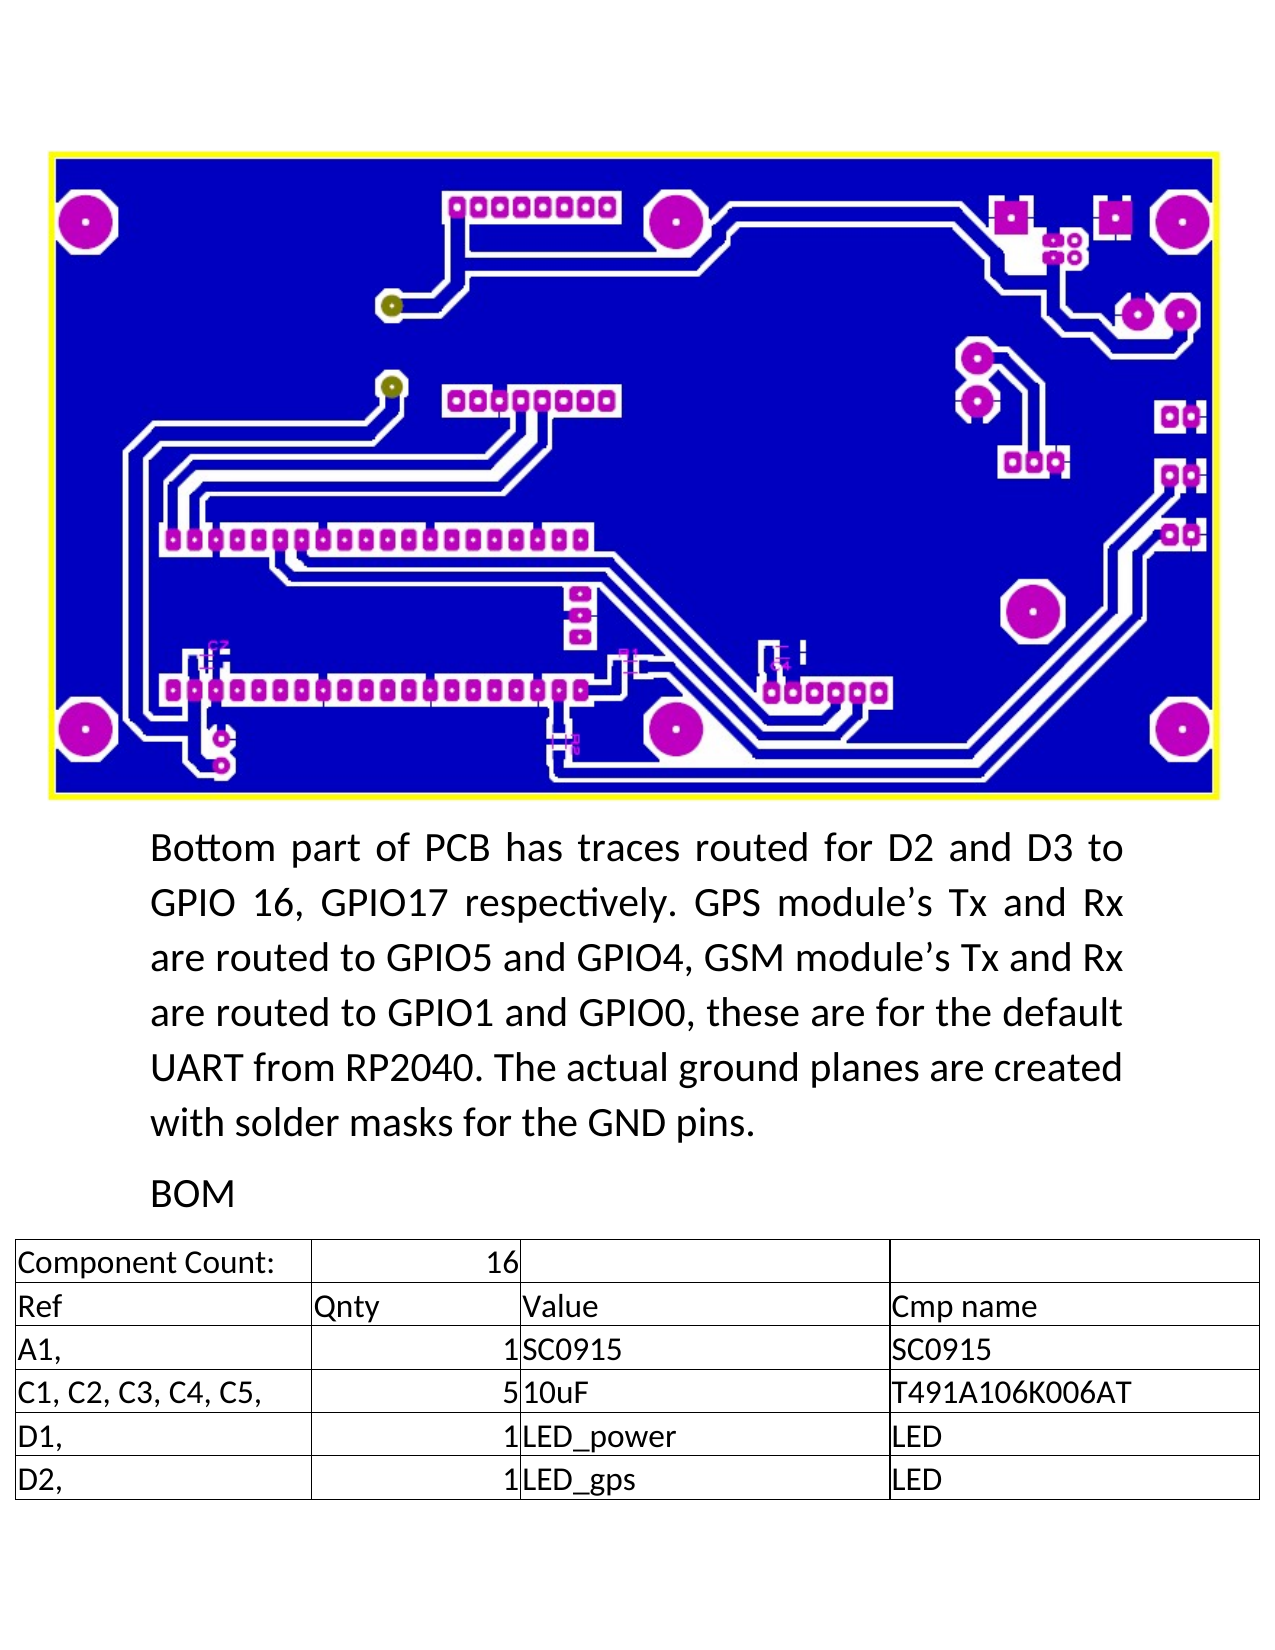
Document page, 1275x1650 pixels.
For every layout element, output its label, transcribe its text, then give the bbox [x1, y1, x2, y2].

table_header [891, 1240, 1259, 1282]
table_cell 10uF [521, 1370, 889, 1412]
table_cell 5 [312, 1370, 520, 1412]
table_cell SC0915 [521, 1326, 889, 1369]
table_cell SC0915 [891, 1326, 1259, 1369]
table_cell LED_gps [521, 1456, 889, 1499]
table_cell 1 [312, 1456, 520, 1499]
table_cell Value [521, 1283, 889, 1325]
table_cell Qnty [312, 1283, 520, 1325]
table_cell LED [891, 1456, 1259, 1499]
table_cell T491A106K006AT [891, 1370, 1259, 1412]
table_cell D2, [16, 1456, 311, 1499]
table_cell 1 [312, 1413, 520, 1455]
table_header [521, 1240, 889, 1282]
table_cell A1, [16, 1326, 311, 1369]
table_cell LED [891, 1413, 1259, 1455]
table_header Component Count: [16, 1240, 311, 1282]
table_cell 1 [312, 1326, 520, 1369]
table_cell D1, [16, 1413, 311, 1455]
text Bottom part of PCB has traces routed for D2 and D3 to GPIO 16, GPIO17 respectively. GPS module’s Tx and Rx are routed to GPIO5 and GPIO4, GSM module’s Tx and Rx are routed to GPIO1 and GPIO0, these are for the default UART from RP2040. The actual ground planes are created with solder masks for the GND pins. [150, 821, 1125, 1146]
table_cell C1, C2, C3, C4, C5, [16, 1370, 311, 1412]
table_cell Ref [16, 1283, 311, 1325]
table_header 16 [312, 1240, 520, 1282]
picture [46, 150, 1224, 803]
table_cell LED_power [521, 1413, 889, 1455]
text BOM [150, 1167, 1125, 1218]
table_cell Cmp name [891, 1283, 1259, 1325]
